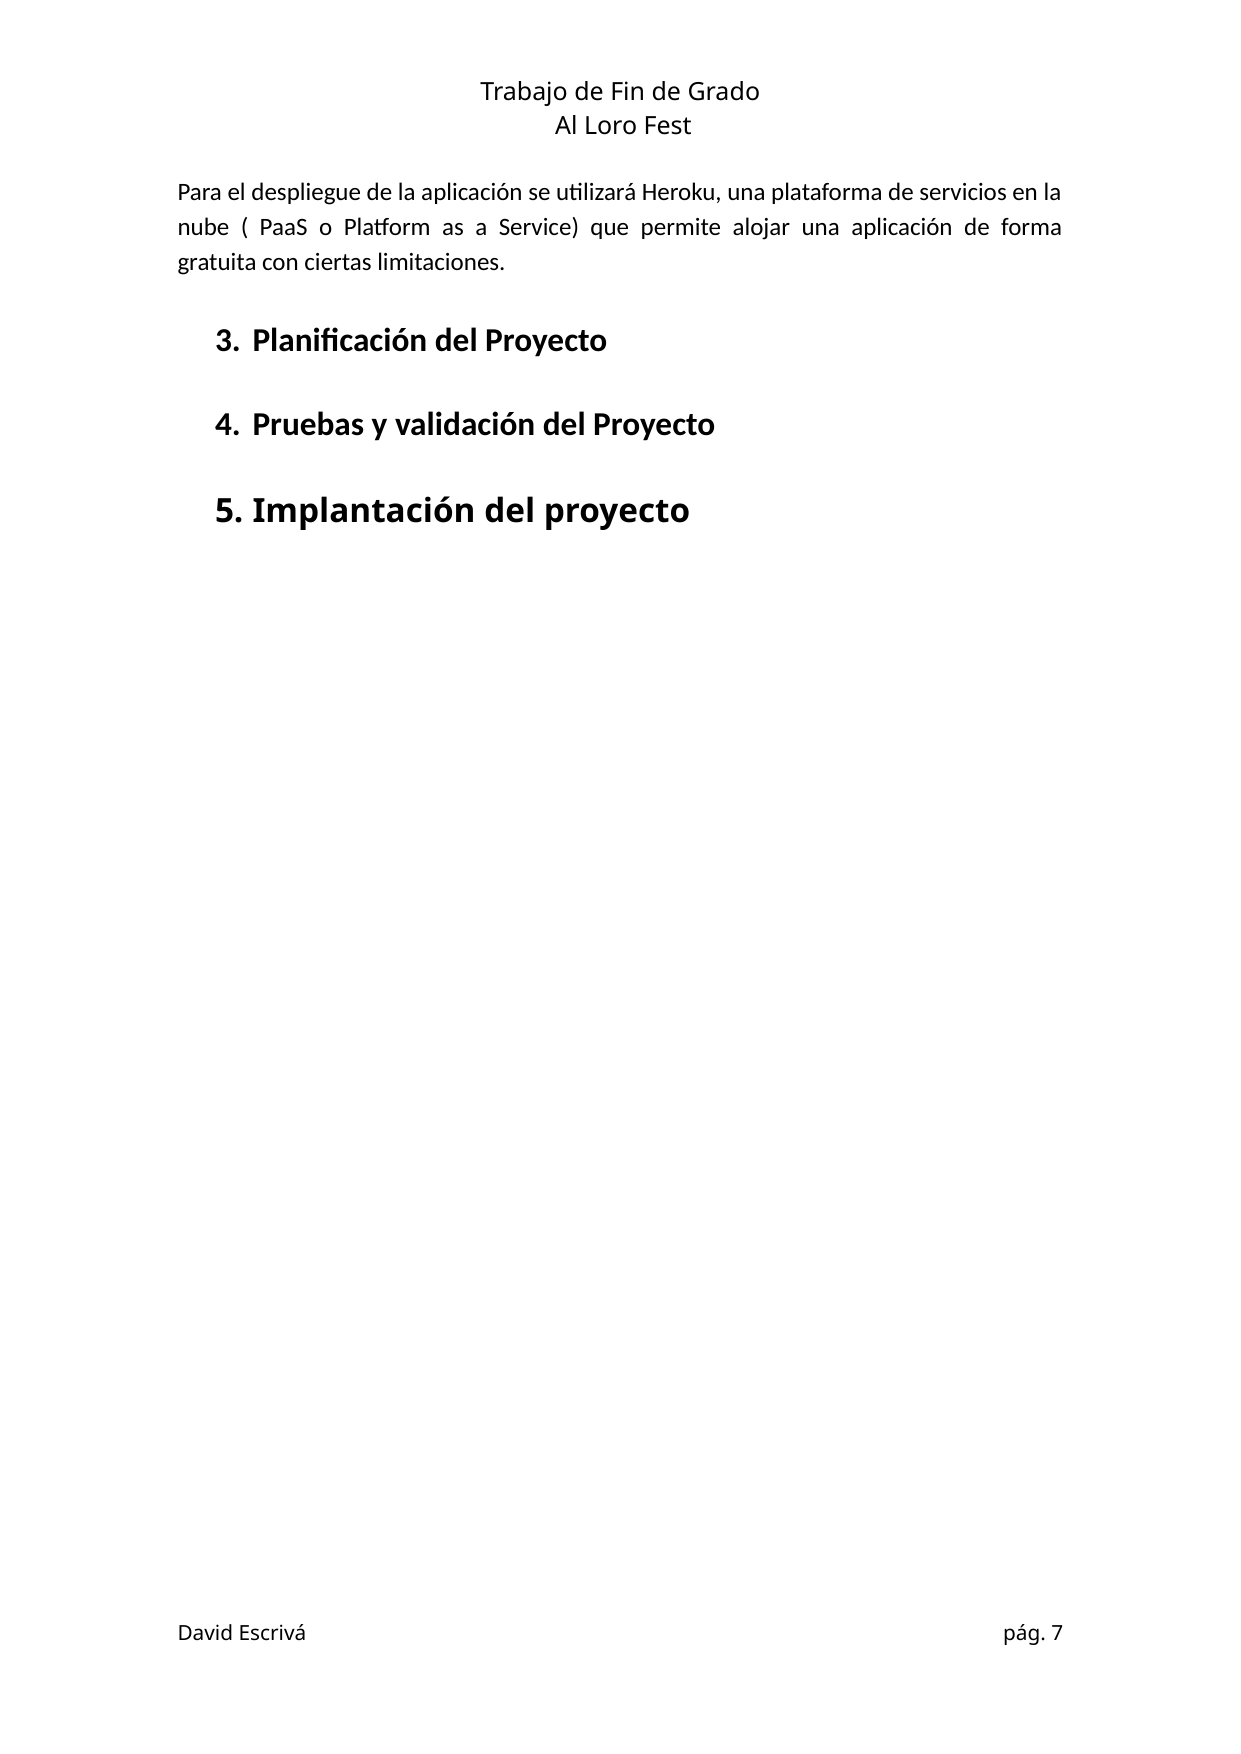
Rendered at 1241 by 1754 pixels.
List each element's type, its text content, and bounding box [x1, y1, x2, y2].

text Para el despliegue de la aplicación se utilizará Heroku, una plataforma de servicios en la nube ( PaaS o Platform as a Service) que permite alojar una aplicación de forma gratuita con ciertas limitaciones. [177, 176, 1063, 277]
subtitle Pruebas y validación del Proyecto [215, 403, 1063, 443]
subtitle Implantación del proyecto [215, 487, 1063, 532]
subtitle Planificación del Proyecto [215, 318, 1063, 359]
